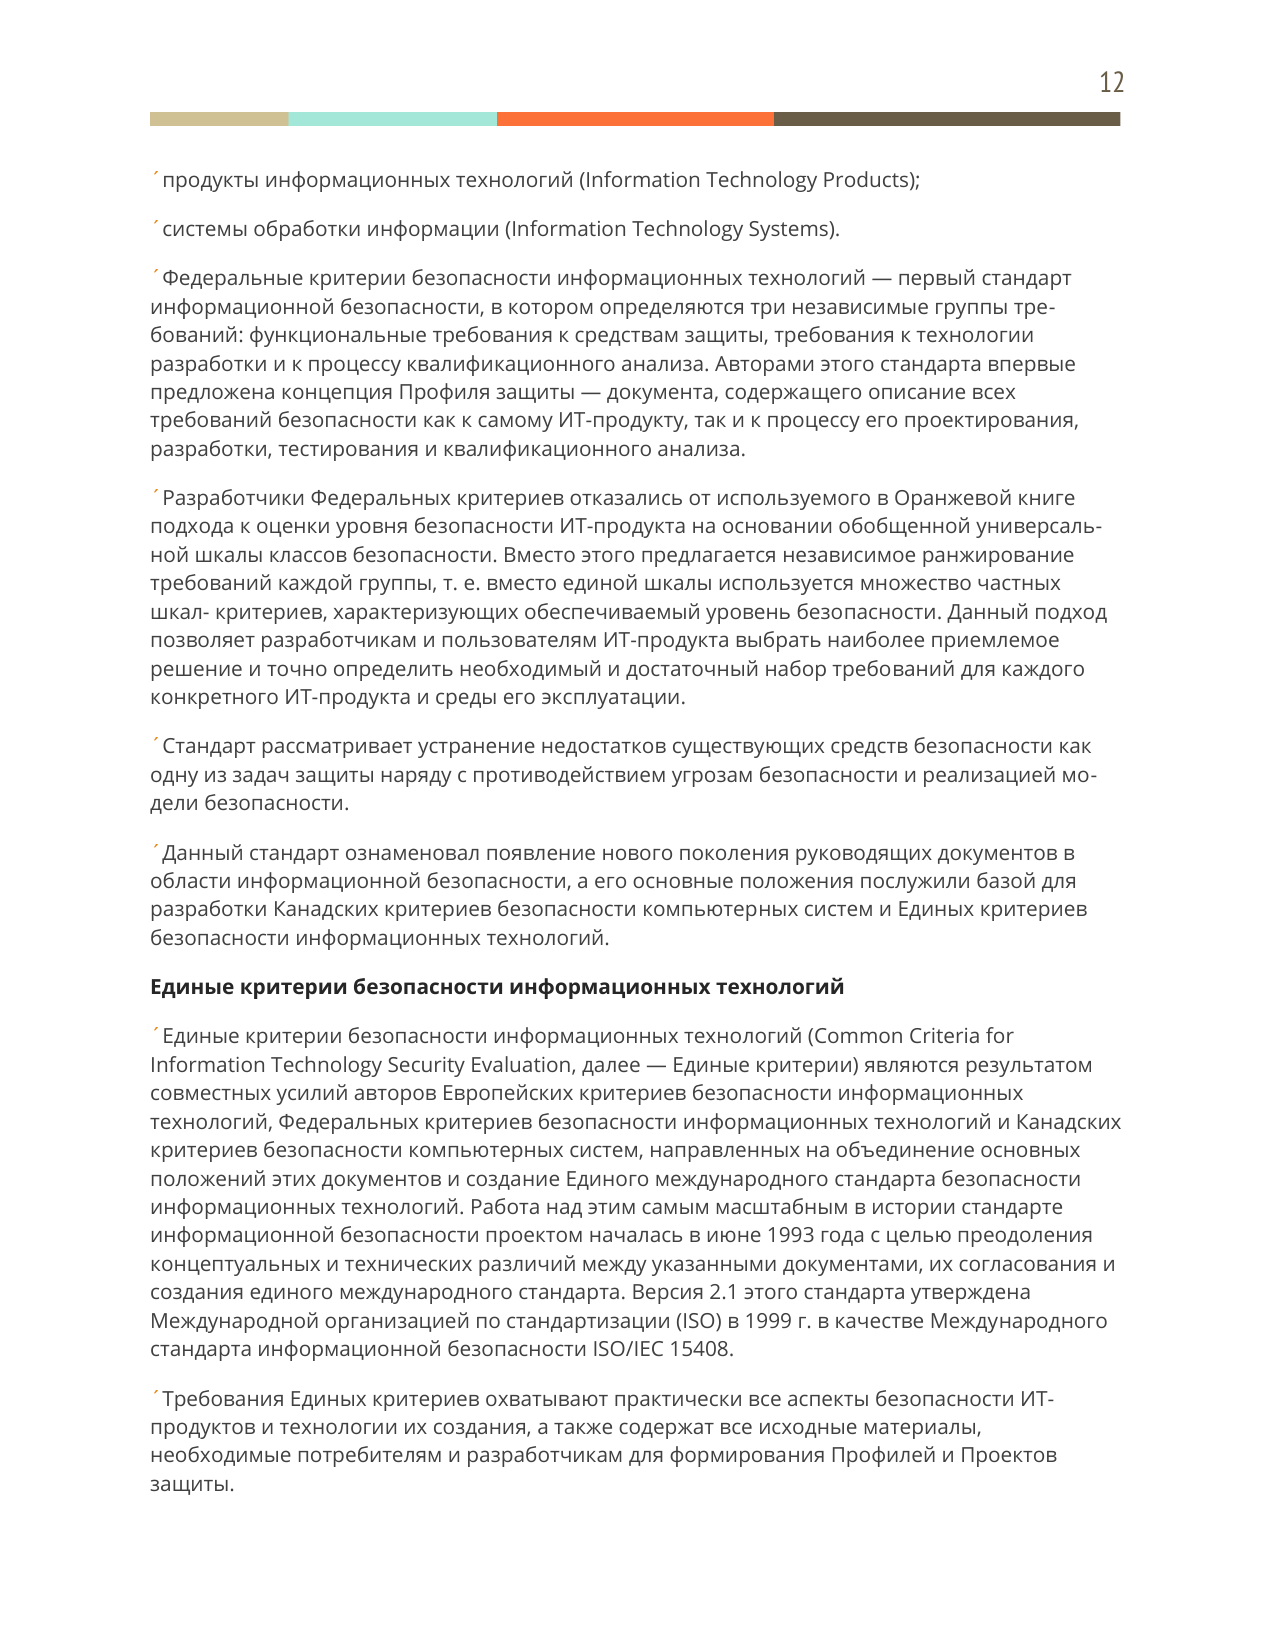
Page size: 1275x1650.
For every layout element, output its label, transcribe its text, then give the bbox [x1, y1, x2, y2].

text ´продукты информационных технологий (Information Technology Products); [150, 165, 1125, 193]
text ´системы обработки информации (Information Тechnology Systems). [150, 214, 1125, 242]
text ´Стандарт рассматривает устранение недостатков существу­ющих средств безопасности как одну из задач защиты наряду с противодействием угрозам безопасности и реализацией мо­дели безопасности. [150, 732, 1125, 817]
text ´Требования Единых критериев охватывают практически все аспекты безопасности ИТ-продуктов и техно­логии их создания, а также содержат все исходные материалы, необходимые потребителям и разработчикам для формирова­ния Профилей и Проектов защиты. [150, 1384, 1125, 1497]
text Единые критерии безопасности информационных технологий [150, 972, 1125, 1001]
text ´Данный стандарт ознаменовал появление нового поколе­ния руководящих документов в области информационной без­опасности, а его основные положения послужили базой для разработки Канадских критериев безопасности компьютер­ных систем и Единых критериев безопасности информацион­ных технологий. [150, 838, 1125, 951]
text ´Федеральные критерии безопасности информацион­ных технологий — первый стандарт информационной безопас­ности, в котором определяются три независимые группы тре­бований: функциональные требования к средствам защиты, требования к технологии разработки и к процессу квалифи­кационного анализа. Авторами этого стандарта впервые пред­ложена концепция Профиля защиты — документа, содержа­щего описание всех требований безопасности как к самому ИТ-продукту, так и к процессу его проектирования, разработ­ки, тестирования и квалификационного анализа. [150, 263, 1125, 462]
text ´Единые критерии безопасности информационных техно­логий (Common Criteria for Information Technology Security Evaluation, далее — Единые критерии) являются результатом совместных усилий авторов Европейских критериев безопас­ности информационных технологий, Федеральных критери­ев безопасности информационных технологий и Канадских критериев безопасности компьютерных систем, направленных на объединение основных положений этих документов и созда­ние Единого международного стандарта безопасности инфор­мационных технологий. Работа над этим самым масштабным в истории стандарте информационной безопасности проектом началась в июне 1993 года с целью преодоления концептуаль­ных и технических различий между указанными документами, их согласования и создания единого международного стандар­та. Версия 2.1 этого стандарта утверждена Международной орга­низацией по стандартизации (ISO) в 1999 г. в качестве Между­народного стандарта информационной безопасности ISO/IEC 15408. [150, 1022, 1125, 1363]
text ´Разработчики Федеральных критериев отказались от исполь­зуемого в Оранжевой книге подхода к оценки уровня безопас­ности ИТ-продукта на основании обобщенной универсаль­ной шкалы классов безопасности. Вместо этого предлагается независимое ранжирование требований каждой группы, т. е. вместо единой шкалы используется множество частных шкал- критериев, характеризующих обеспечиваемый уровень безо­пасности. Данный подход позволяет разработчикам и пользо­вателям ИТ-продукта выбрать наиболее приемлемое решение и точно определить необходимый и достаточный набор требо­ваний для каждого конкретного ИТ-продукта и среды его экс­плуатации. [150, 483, 1125, 711]
picture [150, 112, 1121, 126]
